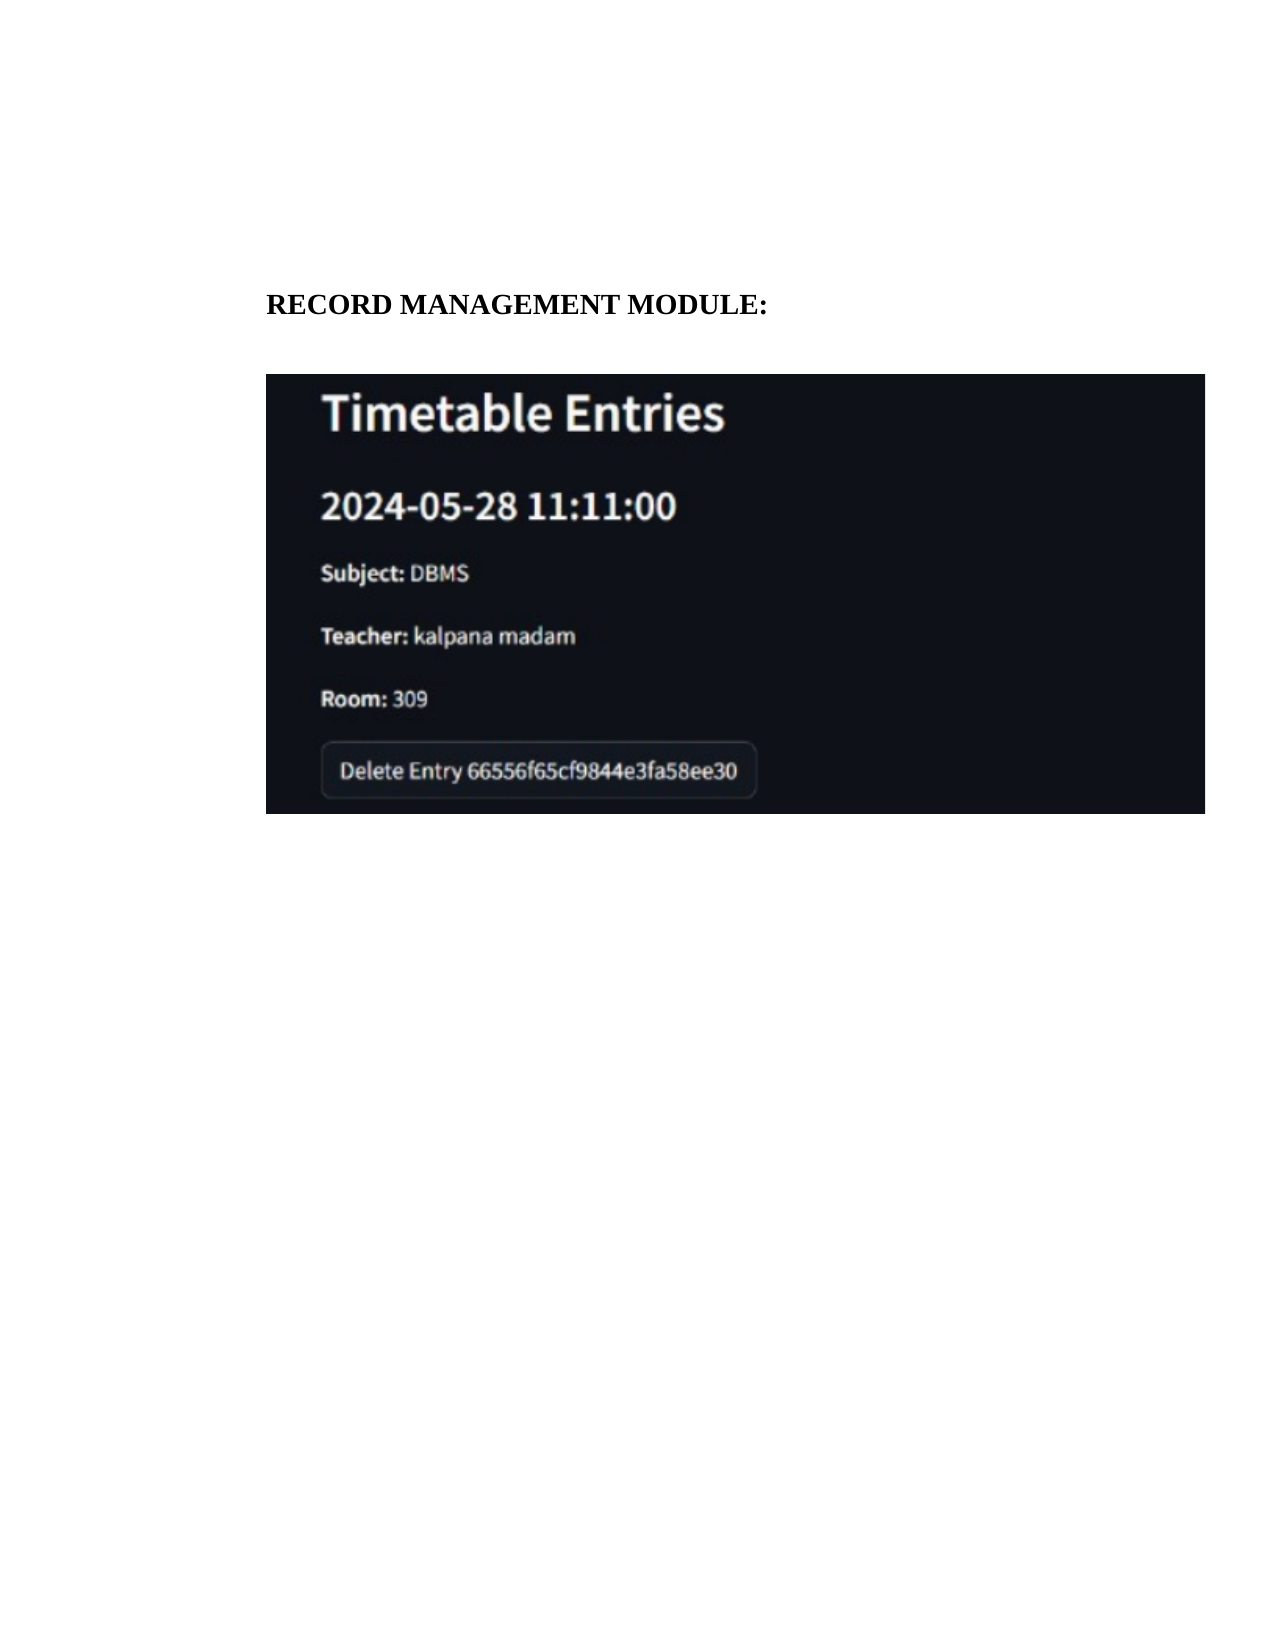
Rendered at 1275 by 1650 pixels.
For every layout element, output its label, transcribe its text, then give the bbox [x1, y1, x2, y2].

picture [266, 374, 1206, 814]
text RECORD MANAGEMENT MODULE: [224, 287, 1139, 321]
